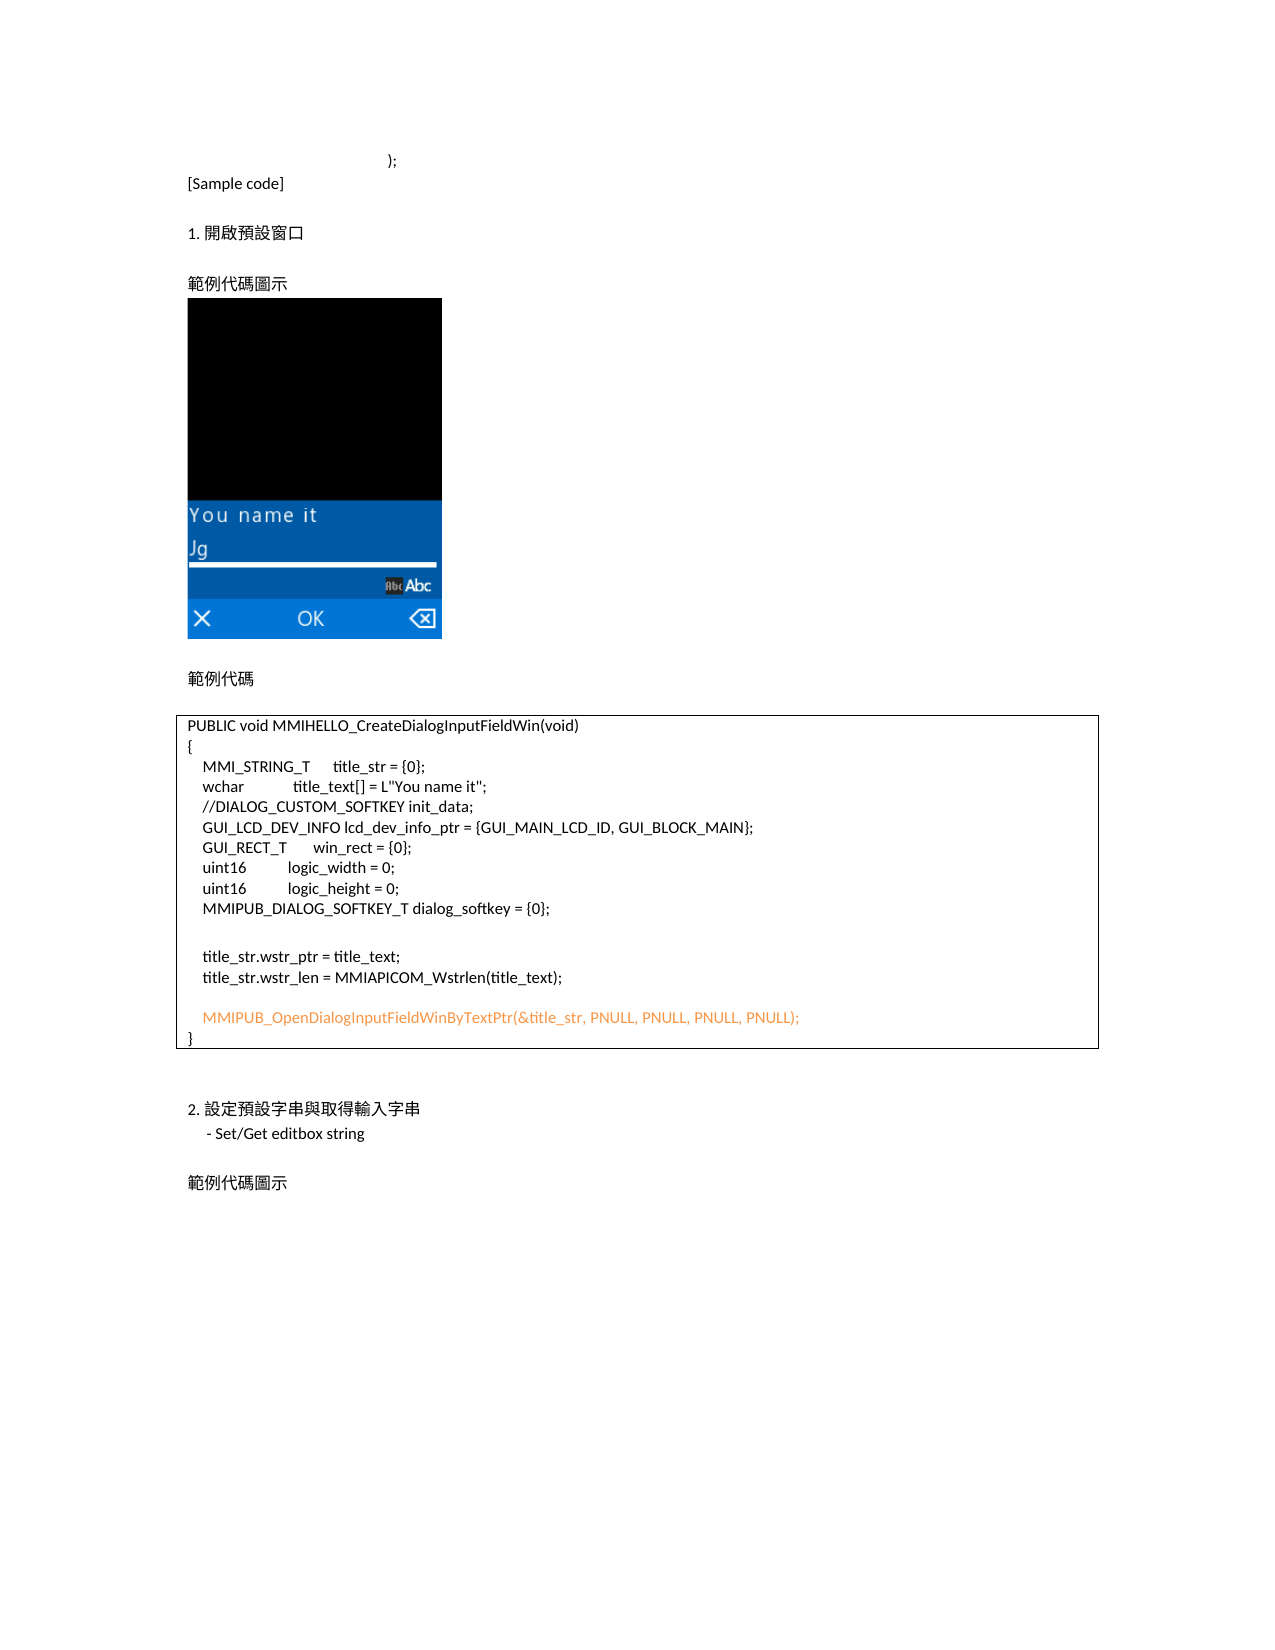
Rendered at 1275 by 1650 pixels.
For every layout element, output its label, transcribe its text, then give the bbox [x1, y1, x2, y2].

text 2. 設定預設字串與取得輸入字串 [187, 1096, 1087, 1120]
text 範例代碼圖示 [187, 271, 1087, 295]
text - Set/Get editbox string [187, 1124, 1087, 1144]
text 範例代碼圖示 [187, 1170, 1087, 1194]
text 範例代碼 [187, 666, 1087, 690]
picture [187, 298, 442, 639]
table_header PUBLIC void MMIHELLO_CreateDialogInputFieldWin(void) { MMI_STRING_T title_str = {0}; wchar title_text[] = L"You name it"; //DIALOG_CUSTOM_SOFTKEY init_data; GUI_LCD_DEV_INFO lcd_dev_info_ptr = {GUI_MAIN_LCD_ID, GUI_BLOCK_MAIN}; GUI_RECT_T win_rect = {0}; uint16 logic_width = 0; uint16 logic_height = 0; MMIPUB_DIALOG_SOFTKEY_T dialog_softkey = {0}; title_str.wstr_ptr = title_text; title_str.wstr_len = MMIAPICOM_Wstrlen(title_text); MMIPUB_OpenDialogInputFieldWinByTextPtr(&title_str, PNULL, PNULL, PNULL, PNULL); } [177, 716, 1098, 1048]
text 1. 開啟預設窗口 [187, 220, 1087, 244]
text ); [187, 150, 1087, 170]
text [Sample code] [187, 173, 1087, 194]
